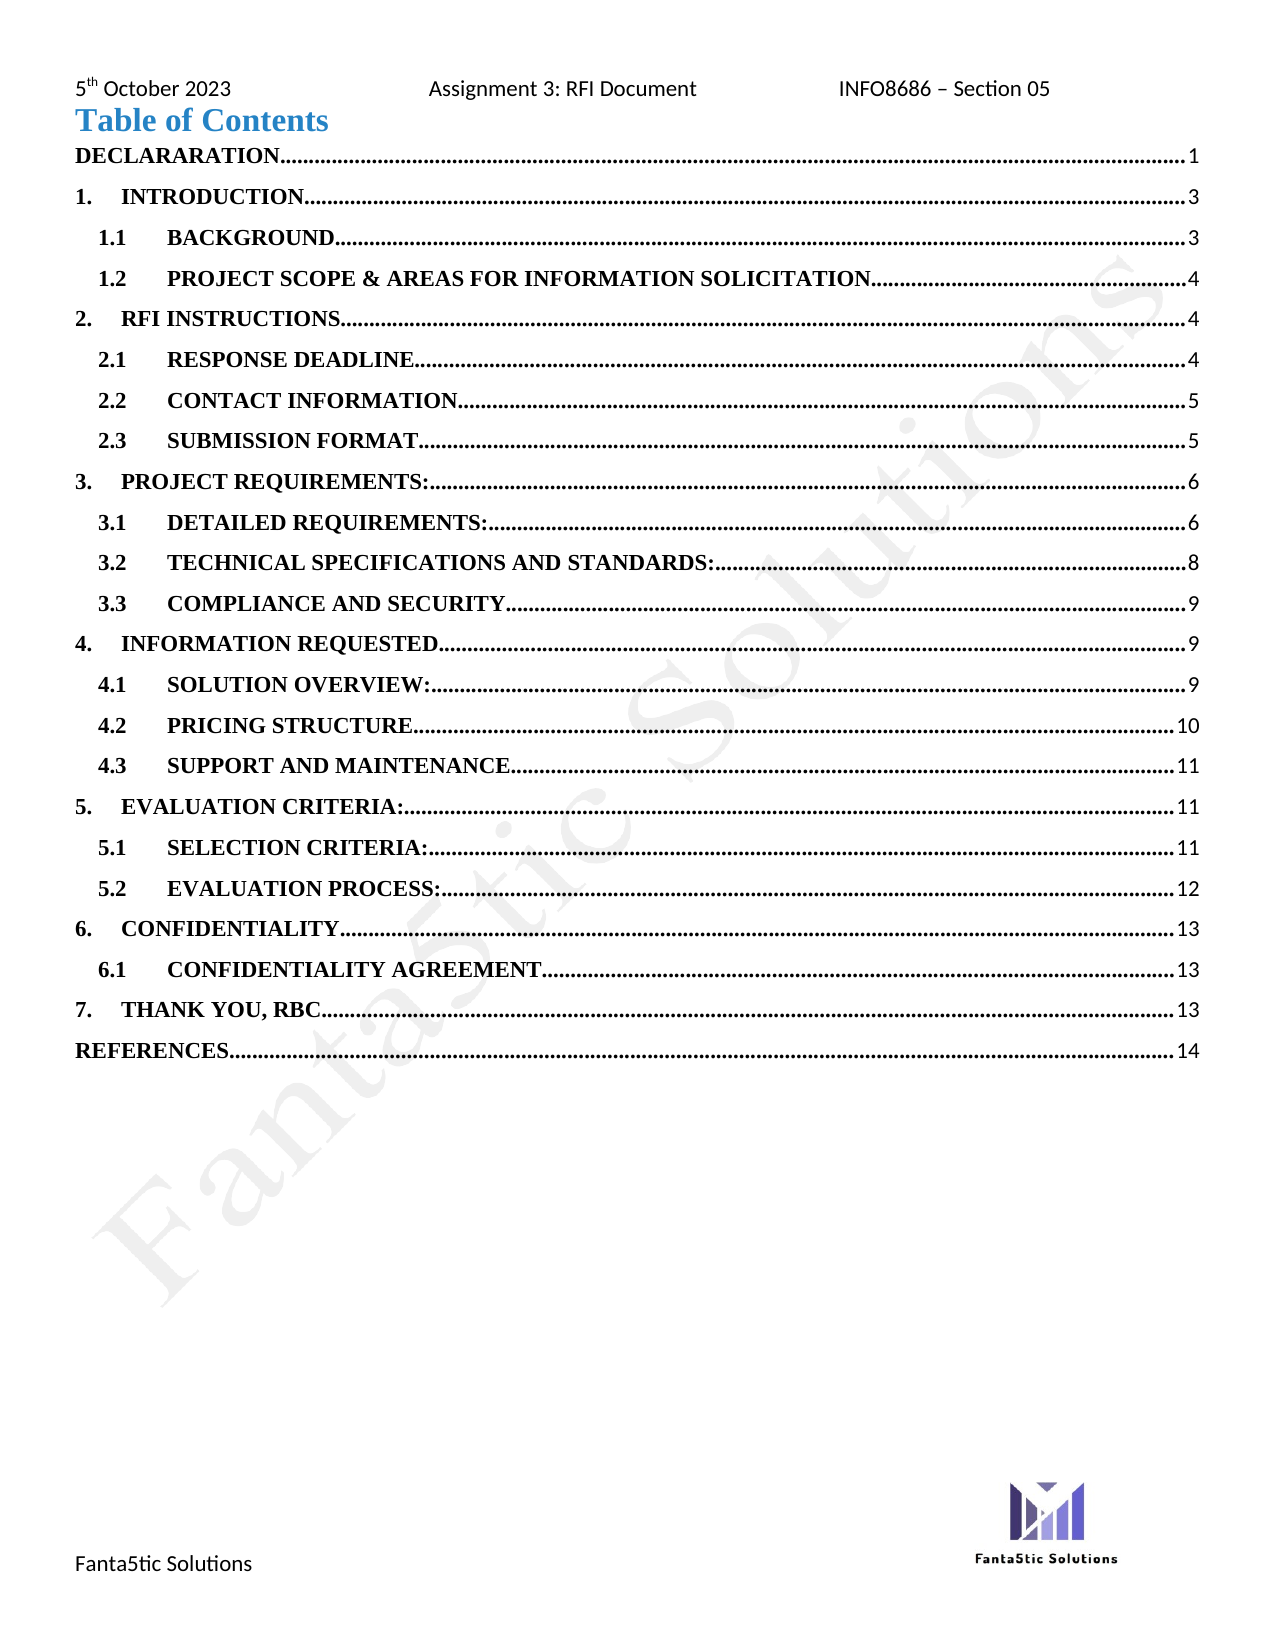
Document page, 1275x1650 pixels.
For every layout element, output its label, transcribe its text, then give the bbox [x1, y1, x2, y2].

picture [974, 1482, 1121, 1564]
text Table of Contents [75, 101, 1212, 139]
picture [628, 254, 1163, 783]
picture [634, 556, 640, 569]
picture [91, 788, 631, 1308]
